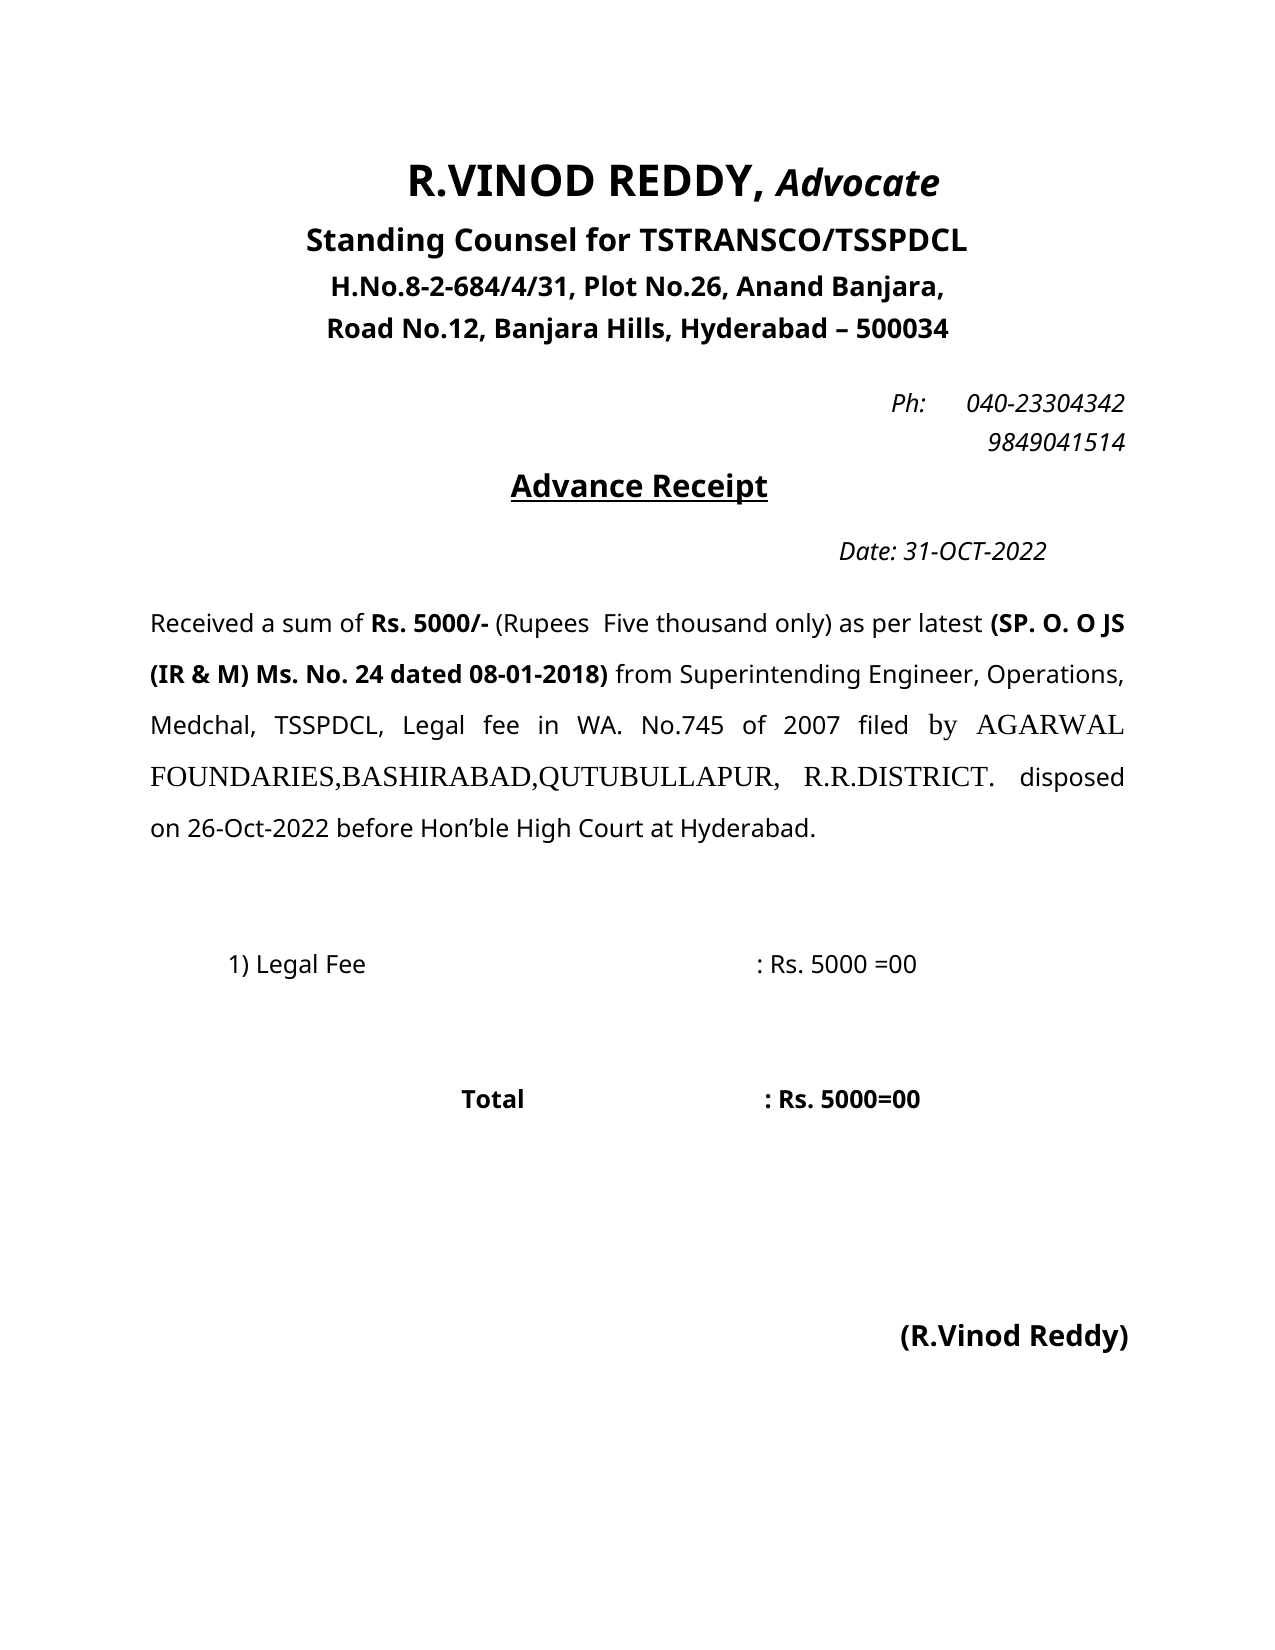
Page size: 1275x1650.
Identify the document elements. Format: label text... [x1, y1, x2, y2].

text 1) Legal Fee : Rs. 5000 =00 [227, 946, 1010, 980]
text (R.Vinod Reddy) [677, 1316, 1128, 1355]
text Date: 31-OCT-2022 [227, 533, 1047, 567]
text Ph: 040-23304342 [150, 385, 1125, 419]
text Advance Receipt [150, 463, 1128, 506]
text R.VINOD REDDY, Advocate [227, 150, 1047, 209]
text H.No.8-2-684/4/31, Plot No.26, Anand Banjara, [150, 267, 1125, 304]
text Road No.12, Banjara Hills, Hyderabad – 500034 [150, 310, 1125, 347]
text Received a sum of Rs. 5000/- (Rupees Five thousand only) as per latest (SP. O. O JS (IR & M) Ms. No. 24 dated 08-01-2018) from Superintending Engineer, Operations, Medchal, TSSPDCL, Legal fee in WA. No.745 of 2007 filed by AGARWAL FOUNDARIES,BASHIRABAD,QUTUBULLAPUR, R.R.DISTRICT. disposed on 26-Oct-2022 before Hon’ble High Court at Hyderabad. [150, 605, 1125, 844]
text Total : Rs. 5000=00 [227, 1082, 1010, 1116]
text 9849041514 [150, 424, 1125, 458]
text Standing Counsel for TSTRANSCO/TSSPDCL [227, 218, 1047, 261]
